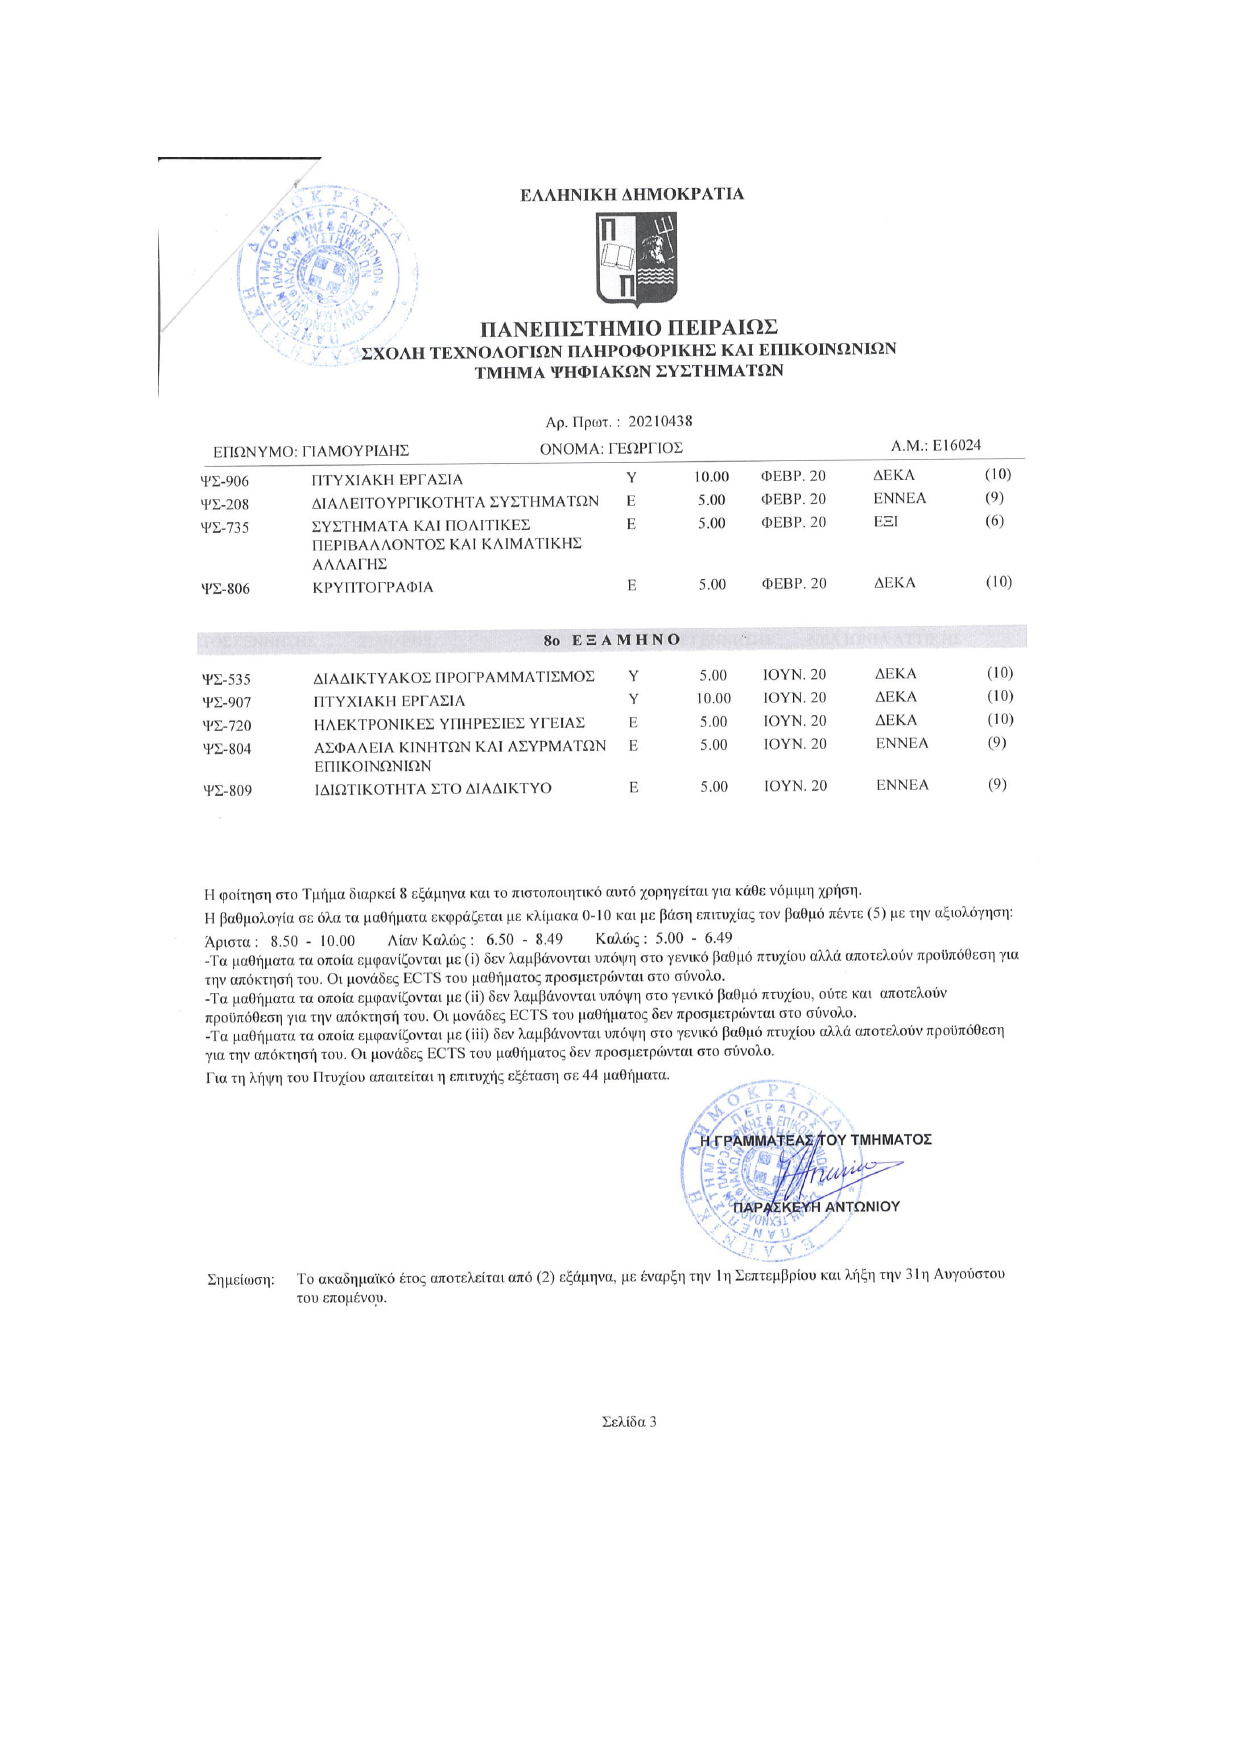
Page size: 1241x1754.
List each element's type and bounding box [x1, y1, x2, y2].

picture [150, 150, 1091, 1481]
